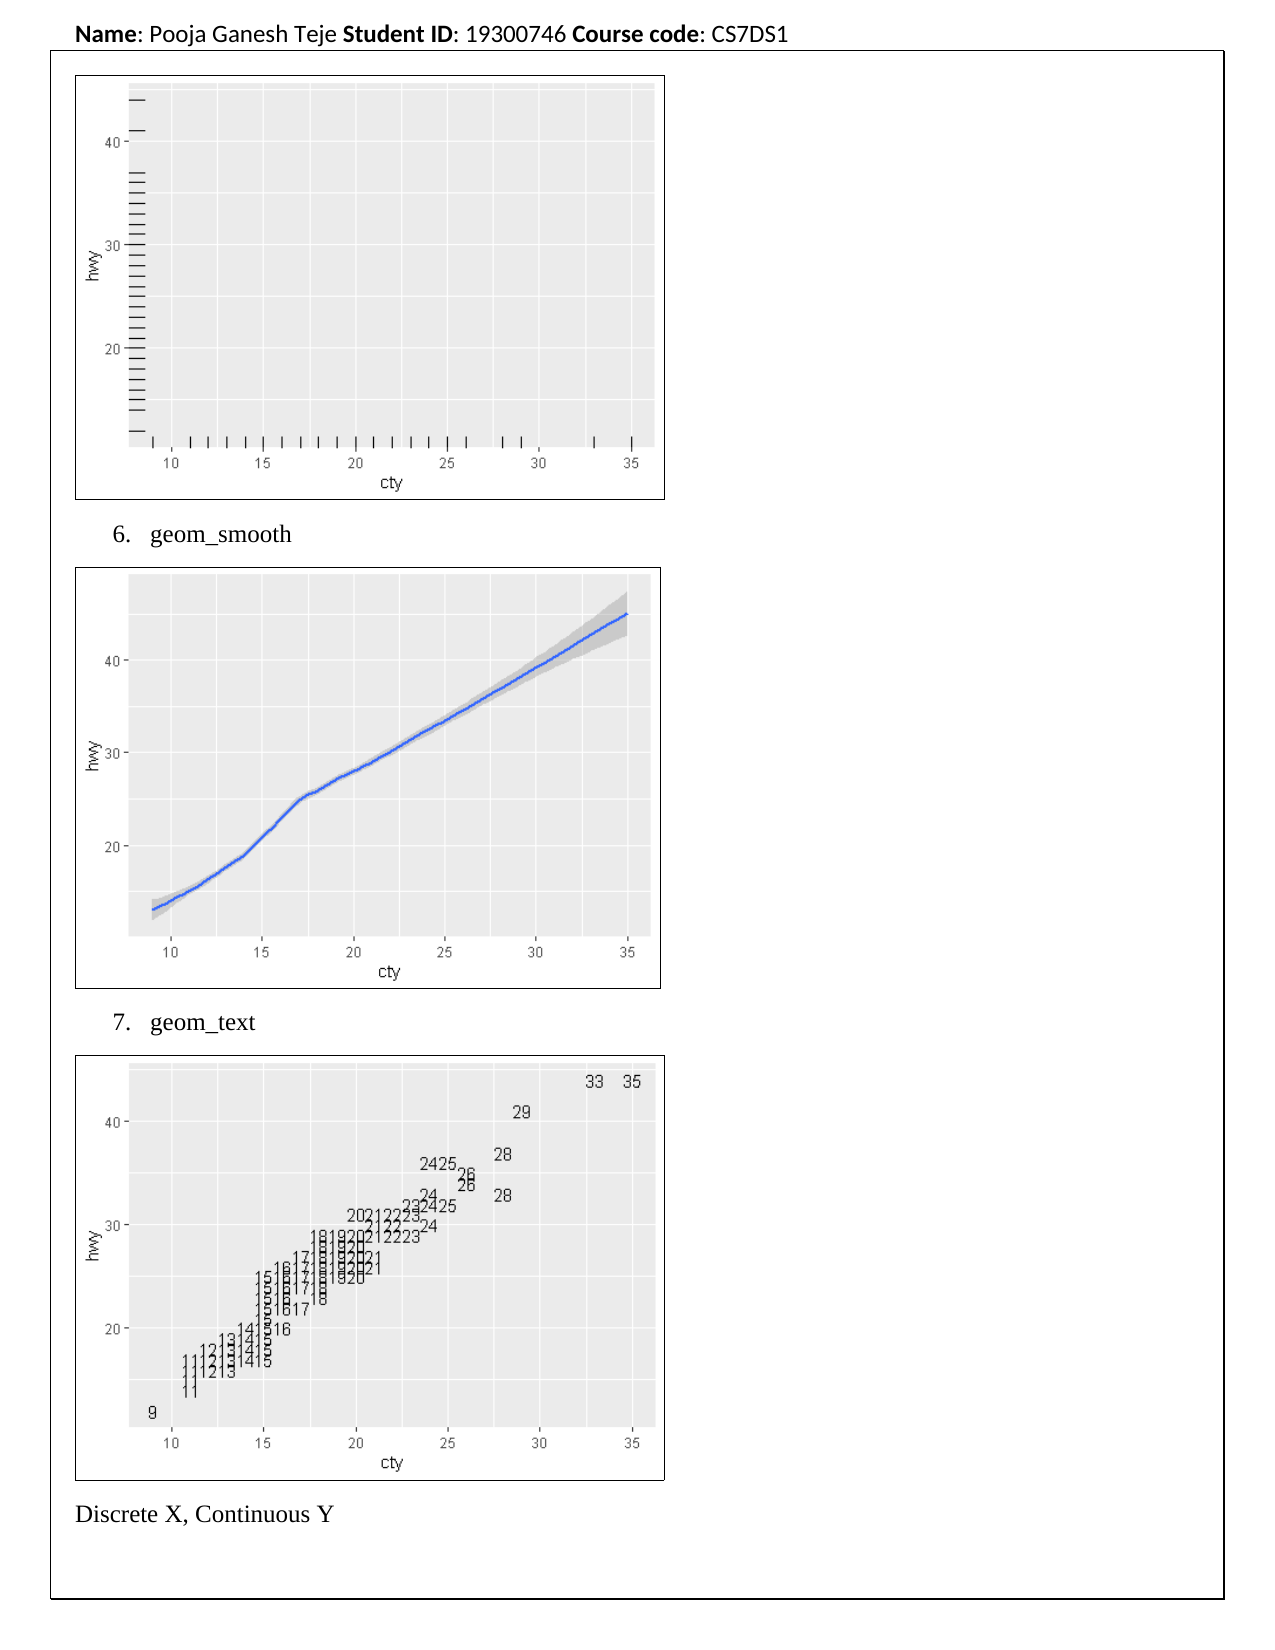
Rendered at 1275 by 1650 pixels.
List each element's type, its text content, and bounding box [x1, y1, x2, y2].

picture [76, 568, 660, 988]
picture [76, 76, 664, 499]
picture [76, 1056, 664, 1480]
text Discrete X, Continuous Y [75, 1499, 1199, 1528]
list geom_smooth [112, 519, 1199, 548]
list geom_text [112, 1007, 1199, 1036]
